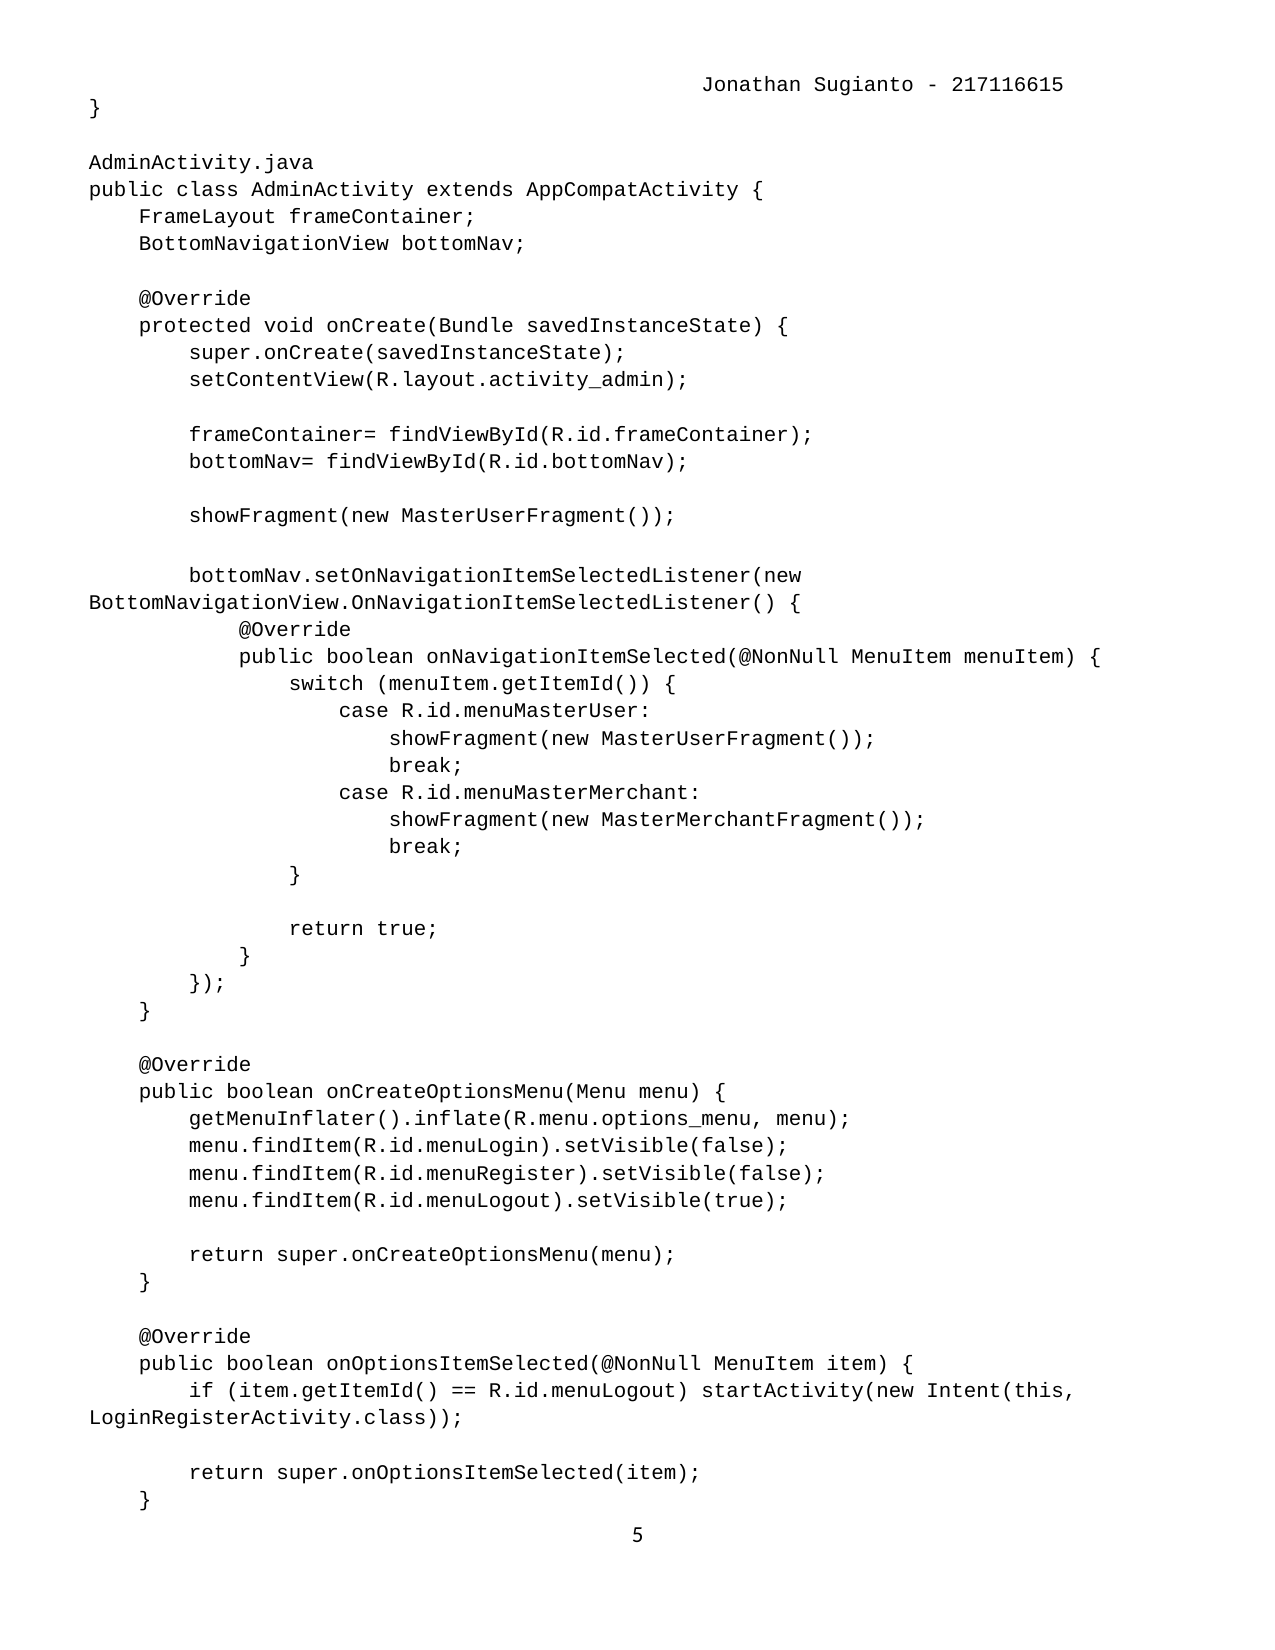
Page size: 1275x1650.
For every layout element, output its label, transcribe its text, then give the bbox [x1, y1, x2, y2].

text return super.onCreateOptionsMenu(menu); [89, 1244, 1186, 1268]
text menu.findItem(R.id.menuLogout).setVisible(true); [89, 1190, 1186, 1213]
text super.onCreate(savedInstanceState); [89, 342, 1186, 366]
text return true; [89, 918, 1186, 942]
text } [89, 945, 1186, 969]
text menu.findItem(R.id.menuRegister).setVisible(false); [89, 1163, 1186, 1186]
text FrameLayout frameContainer; [89, 206, 1186, 230]
text bottomNav.setOnNavigationItemSelectedListener(new BottomNavigationView.OnNavigationItemSelectedListener() { [89, 564, 1186, 615]
text public boolean onNavigationItemSelected(@NonNull MenuItem menuItem) { [89, 646, 1186, 670]
text switch (menuItem.getItemId()) { [89, 673, 1186, 697]
text showFragment(new MasterUserFragment()); [89, 728, 1186, 751]
text public boolean onOptionsItemSelected(@NonNull MenuItem item) { [89, 1353, 1186, 1377]
text break; [89, 755, 1186, 778]
text frameContainer= findViewById(R.id.frameContainer); [89, 424, 1186, 447]
text AdminActivity.java [89, 152, 1186, 175]
text bottomNav= findViewById(R.id.bottomNav); [89, 451, 1186, 474]
text } [89, 1271, 1186, 1295]
text @Override [89, 619, 1186, 643]
text break; [89, 836, 1186, 860]
text @Override [89, 1054, 1186, 1078]
text menu.findItem(R.id.menuLogin).setVisible(false); [89, 1136, 1186, 1159]
text BottomNavigationView bottomNav; [89, 233, 1186, 257]
text } [89, 999, 1186, 1023]
text return super.onOptionsItemSelected(item); [89, 1462, 1186, 1485]
text } [89, 97, 1186, 121]
text @Override [89, 1326, 1186, 1349]
text public class AdminActivity extends AppCompatActivity { [89, 179, 1186, 203]
text getMenuInflater().inflate(R.menu.options_menu, menu); [89, 1108, 1186, 1132]
text case R.id.menuMasterUser: [89, 701, 1186, 724]
text if (item.getItemId() == R.id.menuLogout) startActivity(new Intent(this, LoginRegisterActivity.class)); [89, 1380, 1186, 1431]
text } [89, 1489, 1186, 1513]
text setContentView(R.layout.activity_admin); [89, 369, 1186, 393]
text case R.id.menuMasterMerchant: [89, 782, 1186, 806]
text }); [89, 972, 1186, 996]
text @Override [89, 288, 1186, 311]
text showFragment(new MasterMerchantFragment()); [89, 809, 1186, 833]
text public boolean onCreateOptionsMenu(Menu menu) { [89, 1081, 1186, 1105]
text protected void onCreate(Bundle savedInstanceState) { [89, 315, 1186, 338]
text showFragment(new MasterUserFragment()); [89, 505, 1186, 529]
text } [89, 864, 1186, 887]
